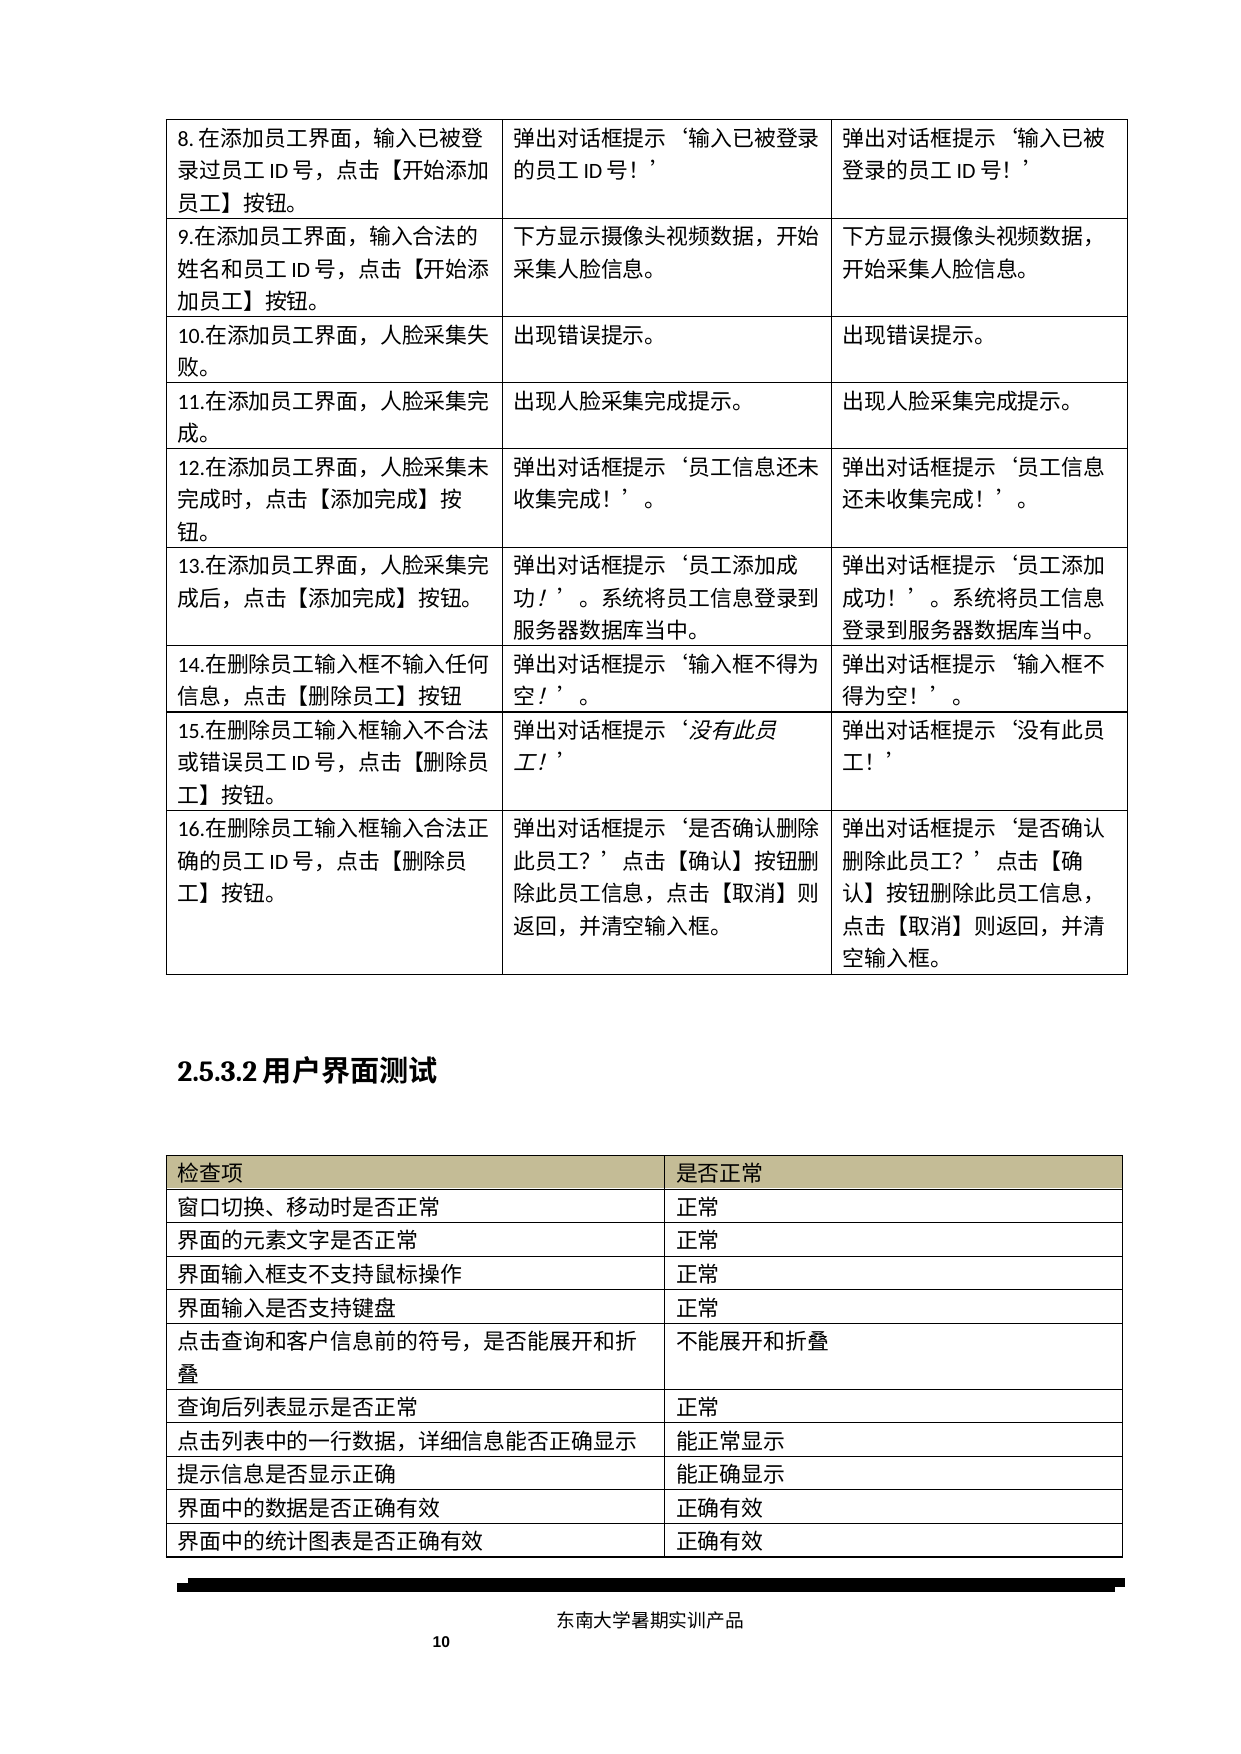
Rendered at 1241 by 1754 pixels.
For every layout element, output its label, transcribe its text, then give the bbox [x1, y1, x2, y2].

table_cell 9.在添加员工界面，输入合法的姓名和员工ID号，点击【开始添加员工】按钮。 [167, 219, 502, 316]
table_cell 弹出对话框提示‘员工添加成功！’。系统将员工信息登录到服务器数据库当中。 [832, 548, 1127, 645]
table_cell 出现人脸采集完成提示。 [832, 383, 1127, 448]
table_cell 界面中的数据是否正确有效 [167, 1490, 664, 1523]
table_cell 8. 在添加员工界面，输入已被登录过员工ID号，点击【开始添加员工】按钮。 [167, 120, 502, 218]
table_cell 界面输入是否支持键盘 [167, 1290, 664, 1323]
table_cell 出现人脸采集完成提示。 [503, 383, 831, 448]
table_cell 弹出对话框提示‘员工信息还未收集完成！’。 [503, 449, 831, 547]
table_cell 弹出对话框提示‘没有此员工！’ [832, 713, 1127, 810]
table_cell 界面的元素文字是否正常 [167, 1223, 664, 1256]
table_cell 11.在添加员工界面，人脸采集完成。 [167, 383, 502, 448]
table_cell 正常 [665, 1257, 1122, 1289]
table_cell 15.在删除员工输入框输入不合法或错误员工ID号，点击【删除员工】按钮。 [167, 713, 502, 810]
table_cell 16.在删除员工输入框输入合法正确的员工ID号，点击【删除员工】按钮。 [167, 811, 502, 973]
table_cell 下方显示摄像头视频数据，开始采集人脸信息。 [503, 219, 831, 316]
table_cell 弹出对话框提示‘是否确认删除此员工？’点击【确认】按钮删除此员工信息，点击【取消】则返回，并清空输入框。 [832, 811, 1127, 973]
table_cell 出现错误提示。 [832, 317, 1127, 382]
subtitle 2.5.3.2用户界面测试 [177, 1036, 1122, 1101]
table_cell 提示信息是否显示正确 [167, 1457, 664, 1489]
table_cell 弹出对话框提示‘输入已被登录的员工ID号！’ [832, 120, 1127, 218]
table_cell 查询后列表显示是否正常 [167, 1390, 664, 1422]
table_cell 弹出对话框提示‘是否确认删除此员工？’点击【确认】按钮删除此员工信息，点击【取消】则返回，并清空输入框。 [503, 811, 831, 973]
table_cell 正常 [665, 1223, 1122, 1256]
table_cell 能正常显示 [665, 1423, 1122, 1456]
table_cell 界面中的统计图表是否正确有效 [167, 1524, 664, 1556]
table_cell 能正确显示 [665, 1457, 1122, 1489]
table_cell 12.在添加员工界面，人脸采集未完成时，点击【添加完成】按钮。 [167, 449, 502, 547]
table_cell 不能展开和折叠 [665, 1324, 1122, 1389]
table_cell 弹出对话框提示‘输入已被登录的员工ID号！’ [503, 120, 831, 218]
table_cell 弹出对话框提示‘没有此员工！’ [503, 713, 831, 810]
table_cell 正常 [665, 1290, 1122, 1323]
table_cell 弹出对话框提示‘员工添加成功！’。系统将员工信息登录到服务器数据库当中。 [503, 548, 831, 645]
table_cell 点击列表中的一行数据，详细信息能否正确显示 [167, 1423, 664, 1456]
table_cell 13.在添加员工界面，人脸采集完成后，点击【添加完成】按钮。 [167, 548, 502, 645]
table_cell 出现错误提示。 [503, 317, 831, 382]
table_cell 界面输入框支不支持鼠标操作 [167, 1257, 664, 1289]
table_cell 点击查询和客户信息前的符号，是否能展开和折叠 [167, 1324, 664, 1389]
table_cell 窗口切换、移动时是否正常 [167, 1190, 664, 1222]
table_cell 正常 [665, 1190, 1122, 1222]
table_header 检查项 [167, 1156, 664, 1188]
table_cell 弹出对话框提示‘输入框不得为空！’。 [503, 646, 831, 711]
table_cell 下方显示摄像头视频数据，开始采集人脸信息。 [832, 219, 1127, 316]
table_cell 正常 [665, 1390, 1122, 1422]
table_cell 14.在删除员工输入框不输入任何信息，点击【删除员工】按钮 [167, 646, 502, 711]
table_cell 弹出对话框提示‘输入框不得为空！’。 [832, 646, 1127, 711]
table_header 是否正常 [665, 1156, 1122, 1188]
table_cell 正确有效 [665, 1490, 1122, 1523]
table_cell 10.在添加员工界面，人脸采集失败。 [167, 317, 502, 382]
table_cell 弹出对话框提示‘员工信息还未收集完成！’。 [832, 449, 1127, 547]
table_cell 正确有效 [665, 1524, 1122, 1556]
